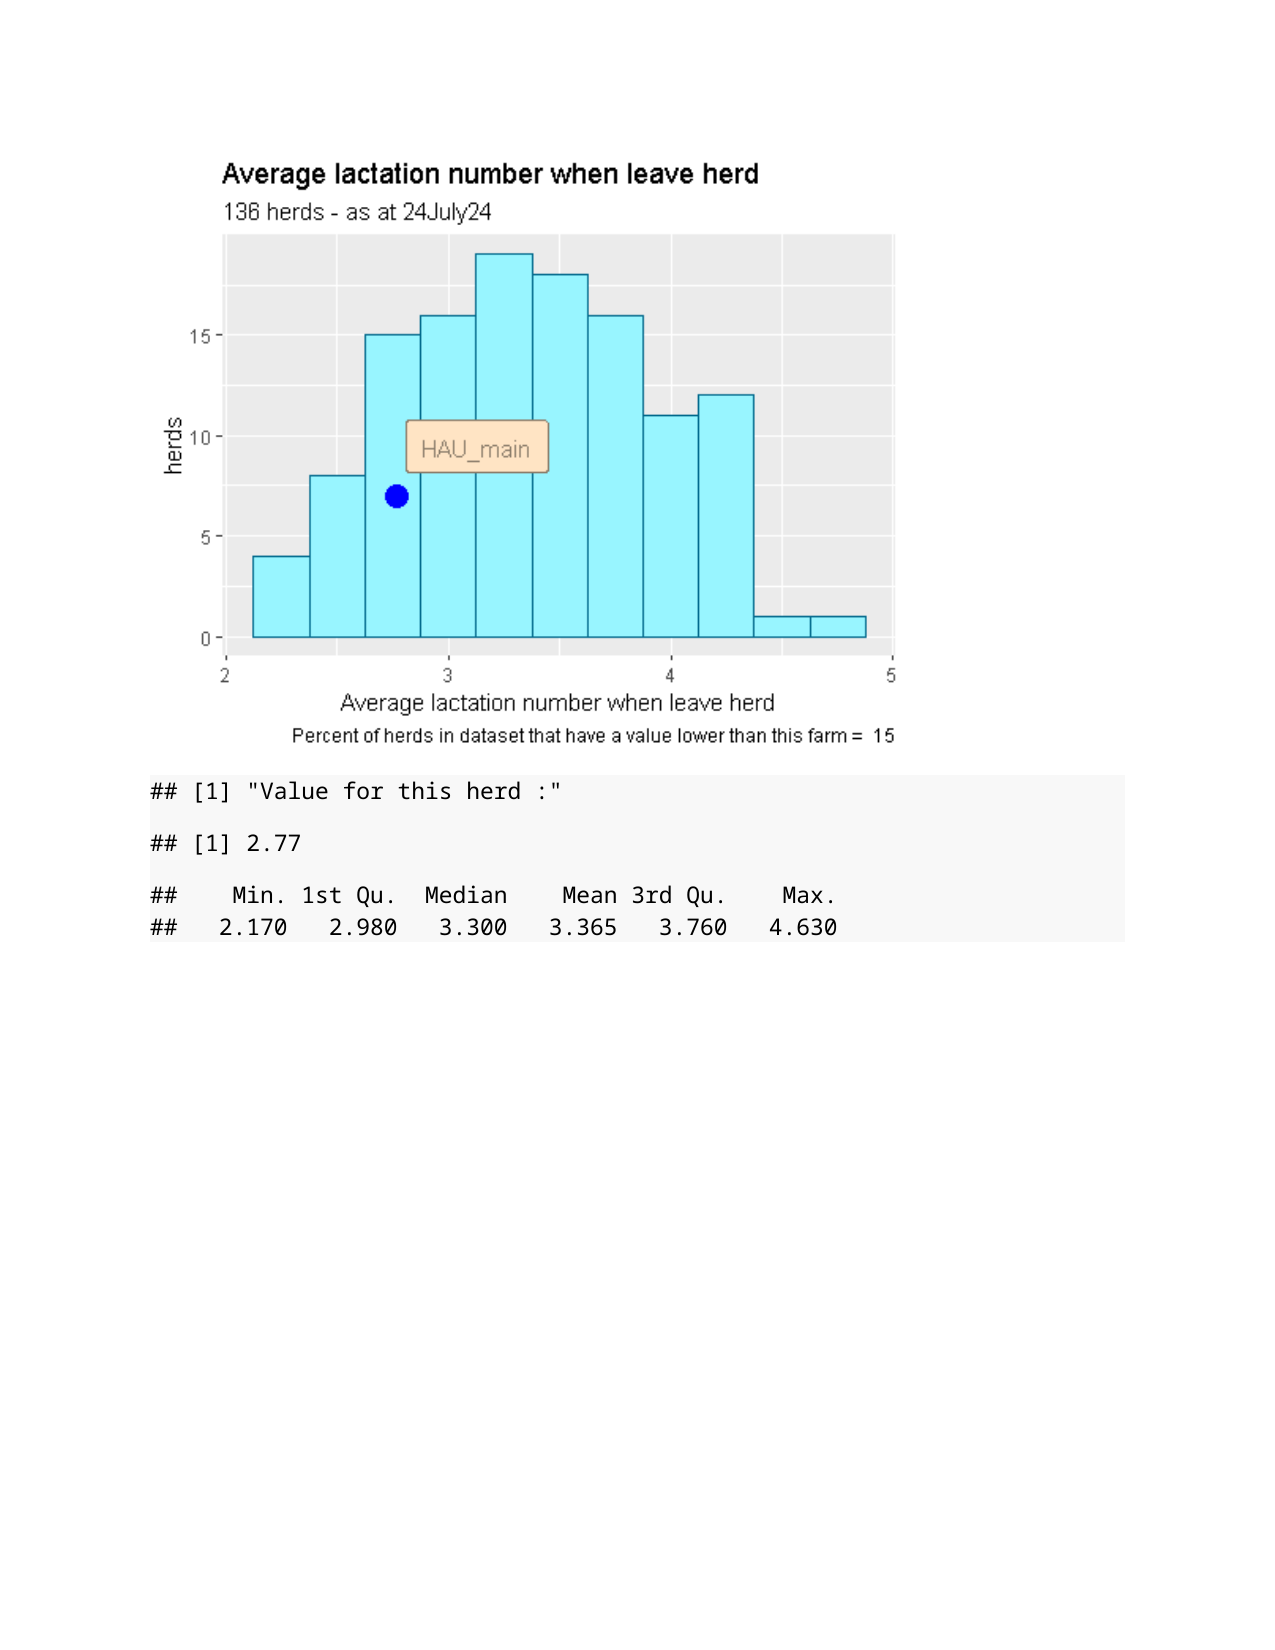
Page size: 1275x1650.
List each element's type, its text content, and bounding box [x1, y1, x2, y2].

text ## [1] "Value for this herd :" [150, 775, 1125, 806]
picture [150, 150, 908, 757]
text ## Min. 1st Qu. Median Mean 3rd Qu. Max. ## 2.170 2.980 3.300 3.365 3.760 4.630 [150, 879, 1125, 942]
text ## [1] 2.77 [150, 827, 1125, 858]
